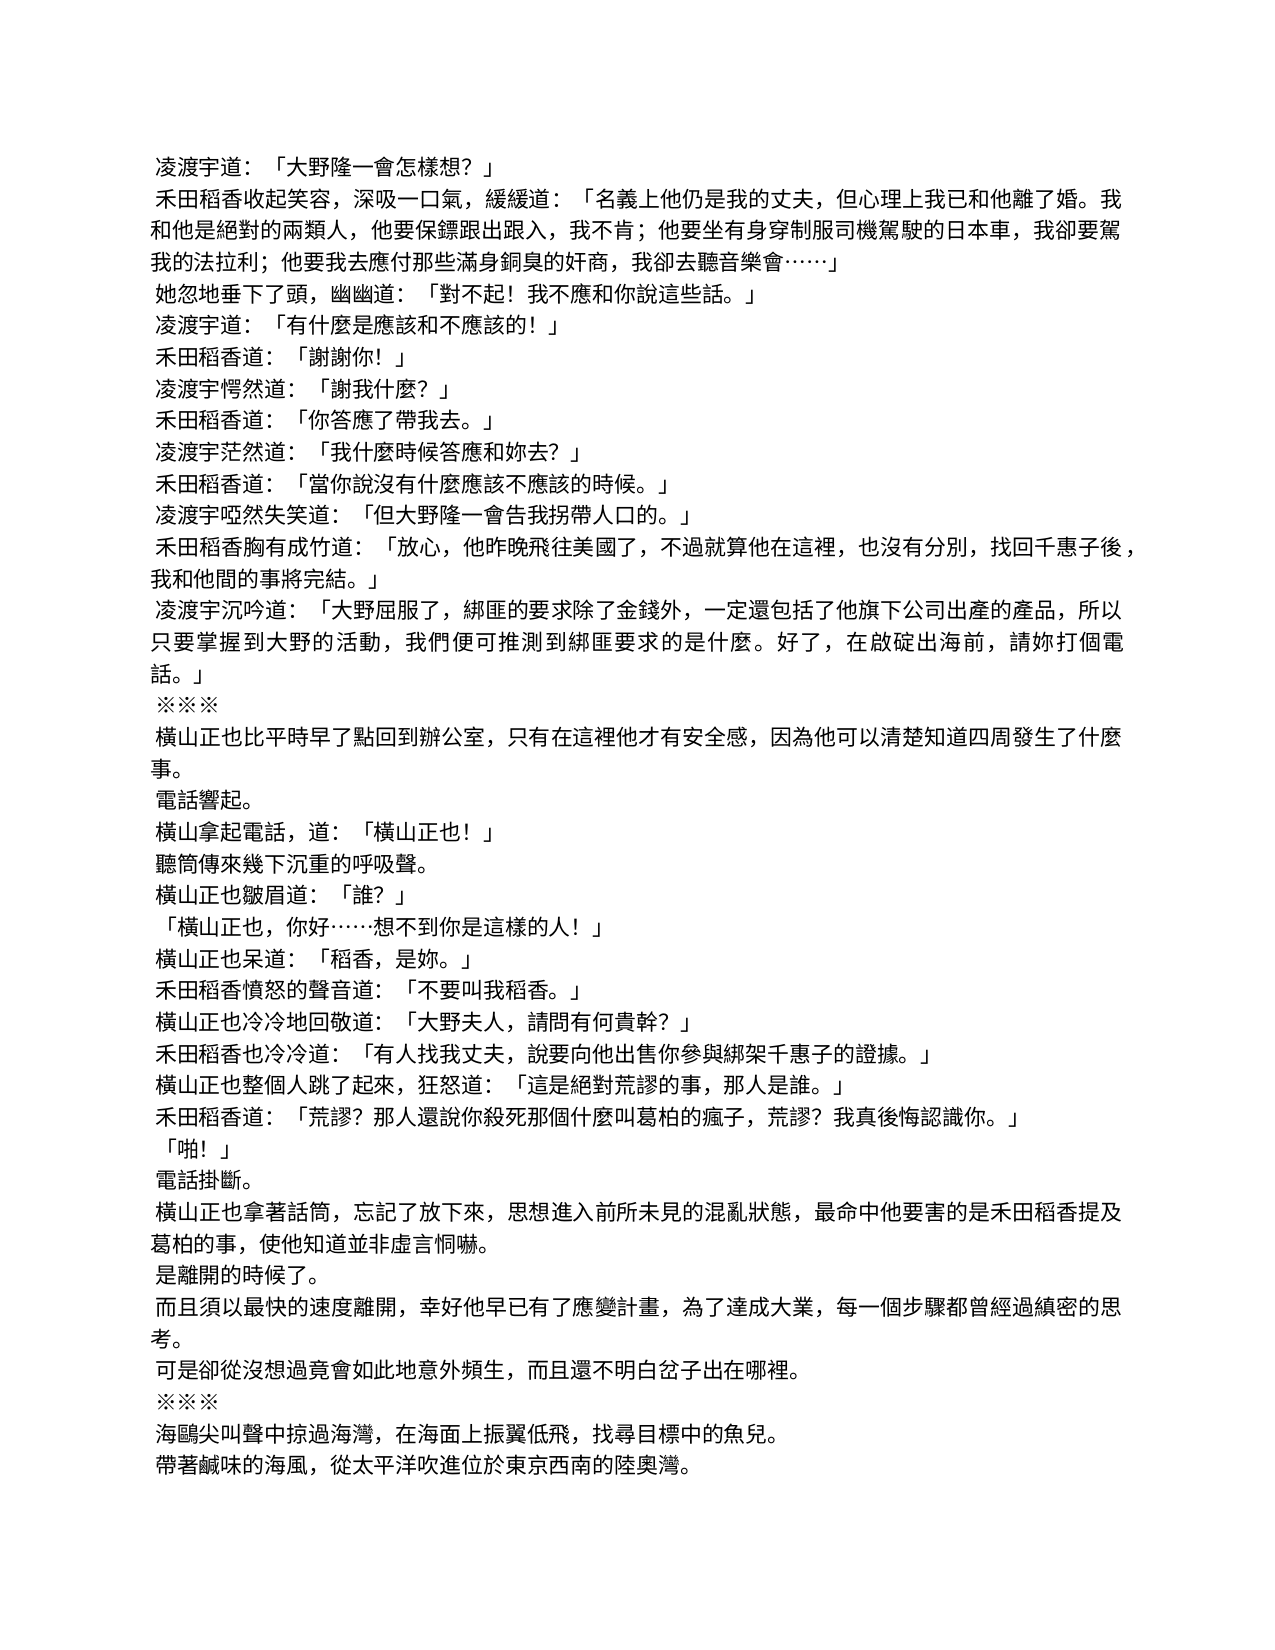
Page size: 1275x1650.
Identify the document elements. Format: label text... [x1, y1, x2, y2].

text 凌渡宇道：「大野隆一會怎樣想？」 [150, 150, 1125, 182]
text 禾田稻香道：「謝謝你！」 [150, 340, 1125, 372]
text 聽筒傳來幾下沉重的呼吸聲。 [150, 847, 1125, 878]
text 橫山正也皺眉道：「誰？」 [150, 878, 1125, 910]
text 橫山正也拿著話筒，忘記了放下來，思想進入前所未見的混亂狀態，最命中他要害的是禾田稻香提及葛柏的事，使他知道並非虛言恫嚇。 [150, 1195, 1125, 1258]
text 禾田稻香道：「荒謬？那人還說你殺死那個什麼叫葛柏的瘋子，荒謬？我真後悔認識你。」 [150, 1100, 1125, 1132]
text 橫山正也整個人跳了起來，狂怒道：「這是絕對荒謬的事，那人是誰。」 [150, 1068, 1125, 1100]
text 帶著鹹味的海風，從太平洋吹進位於東京西南的陸奧灣。 [150, 1448, 1125, 1480]
text 禾田稻香道：「你答應了帶我去。」 [150, 403, 1125, 435]
text 電話掛斷。 [150, 1163, 1125, 1195]
text 是離開的時候了。 [150, 1258, 1125, 1290]
text 海鷗尖叫聲中掠過海灣，在海面上振翼低飛，找尋目標中的魚兒。 [150, 1417, 1125, 1448]
text 凌渡宇茫然道：「我什麼時候答應和妳去？」 [150, 435, 1125, 467]
text 橫山正也比平時早了點回到辦公室，只有在這裡他才有安全感，因為他可以清楚知道四周發生了什麼事。 [150, 720, 1125, 783]
text 可是卻從沒想過竟會如此地意外頻生，而且還不明白岔子出在哪裡。 [150, 1353, 1125, 1385]
text ※※※ [150, 1385, 1125, 1417]
text 禾田稻香胸有成竹道：「放心，他昨晚飛往美國了，不過就算他在這裡，也沒有分別，找回千惠子後，我和他間的事將完結。」 [150, 530, 1125, 593]
text 禾田稻香道：「當你說沒有什麼應該不應該的時候。」 [150, 467, 1125, 498]
text 凌渡宇沉吟道：「大野屈服了，綁匪的要求除了金錢外，一定還包括了他旗下公司出產的產品，所以只要掌握到大野的活動，我們便可推測到綁匪要求的是什麼。好了，在啟碇出海前，請妳打個電話。」 [150, 593, 1125, 688]
text 「啪！」 [150, 1132, 1125, 1163]
text 「橫山正也，你好……想不到你是這樣的人！」 [150, 910, 1125, 942]
text 她忽地垂下了頭，幽幽道：「對不起！我不應和你說這些話。」 [150, 277, 1125, 308]
text 橫山正也冷冷地回敬道：「大野夫人，請問有何貴幹？」 [150, 1005, 1125, 1037]
text 橫山拿起電話，道：「橫山正也！」 [150, 815, 1125, 847]
text ※※※ [150, 688, 1125, 720]
text 禾田稻香憤怒的聲音道：「不要叫我稻香。」 [150, 973, 1125, 1005]
text 禾田稻香收起笑容，深吸一口氣，緩緩道：「名義上他仍是我的丈夫，但心理上我已和他離了婚。我和他是絕對的兩類人，他要保鏢跟出跟入，我不肯；他要坐有身穿制服司機駕駛的日本車，我卻要駕我的法拉利；他要我去應付那些滿身銅臭的奸商，我卻去聽音樂會……」 [150, 182, 1125, 277]
text 電話響起。 [150, 783, 1125, 815]
text 橫山正也呆道：「稻香，是妳。」 [150, 942, 1125, 973]
text 凌渡宇啞然失笑道：「但大野隆一會告我拐帶人口的。」 [150, 498, 1125, 530]
text 凌渡宇道：「有什麼是應該和不應該的！」 [150, 308, 1125, 340]
text 凌渡宇愕然道：「謝我什麼？」 [150, 372, 1125, 403]
text 禾田稻香也冷冷道：「有人找我丈夫，說要向他出售你參與綁架千惠子的證據。」 [150, 1037, 1125, 1068]
text 而且須以最快的速度離開，幸好他早已有了應變計畫，為了達成大業，每一個步驟都曾經過縝密的思考。 [150, 1290, 1125, 1353]
